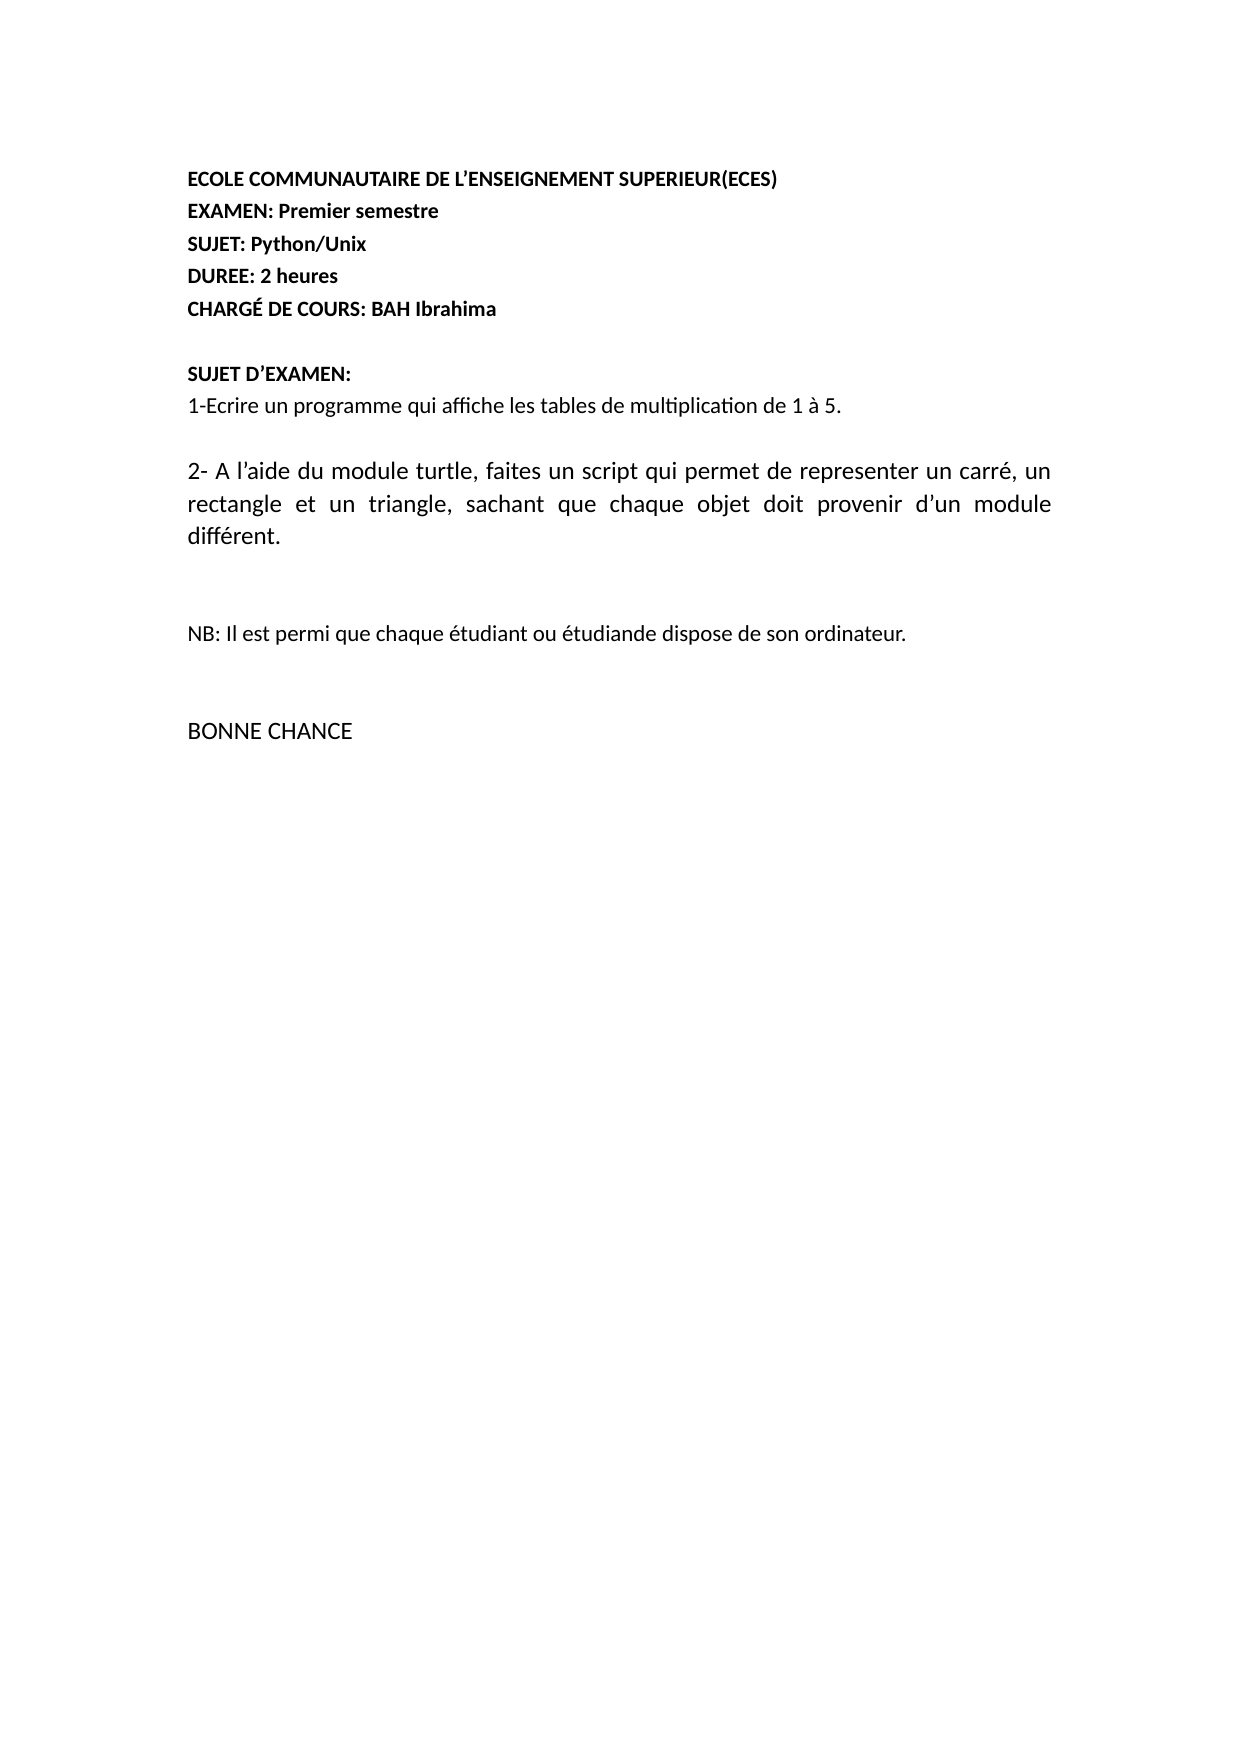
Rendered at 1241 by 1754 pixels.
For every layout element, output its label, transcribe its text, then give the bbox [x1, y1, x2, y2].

text 1-Ecrire un programme qui affiche les tables de multiplication de 1 à 5. [187, 389, 1053, 422]
text BONNE CHANCE [187, 714, 1053, 747]
text 2- A l’aide du module turtle, faites un script qui permet de representer un carré, un rectangle et un triangle, sachant que chaque objet doit provenir d’un module différent. [187, 454, 1053, 552]
text SUJET D’EXAMEN: [187, 357, 1053, 389]
text DUREE: 2 heures [187, 259, 1053, 292]
text NB: Il est permi que chaque étudiant ou étudiande dispose de son ordinateur. [187, 617, 1053, 649]
text CHARGÉ DE COURS: BAH Ibrahima [187, 292, 1053, 324]
text ECOLE COMMUNAUTAIRE DE L’ENSEIGNEMENT SUPERIEUR(ECES) [187, 162, 1053, 194]
text EXAMEN: Premier semestre [187, 194, 1053, 227]
text SUJET: Python/Unix [187, 227, 1053, 259]
